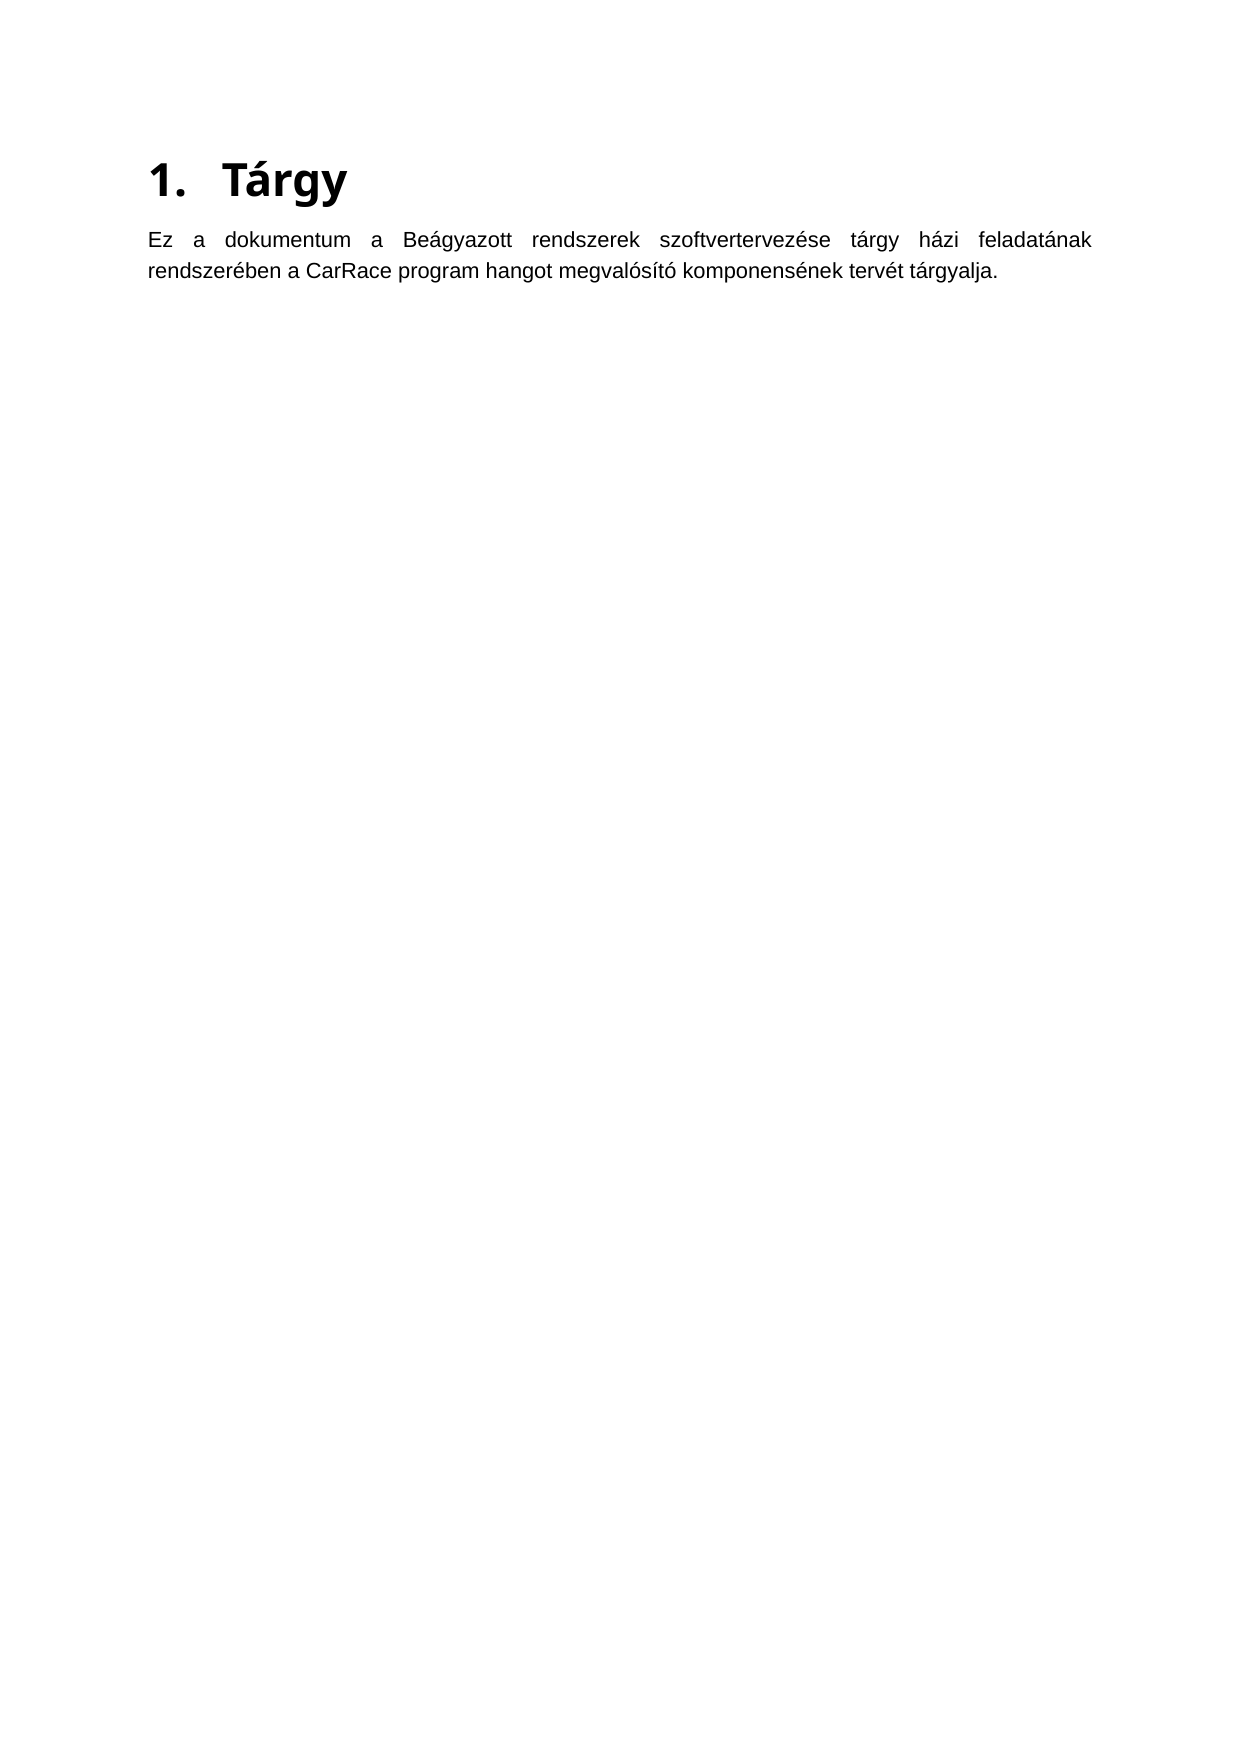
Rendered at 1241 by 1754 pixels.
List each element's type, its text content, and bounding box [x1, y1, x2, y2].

text Ez a dokumentum a Beágyazott rendszerek szoftvertervezése tárgy házi feladatának rendszerében a CarRace program hangot megvalósító komponensének tervét tárgyalja. [148, 222, 1093, 285]
subtitle Tárgy [148, 148, 1093, 210]
